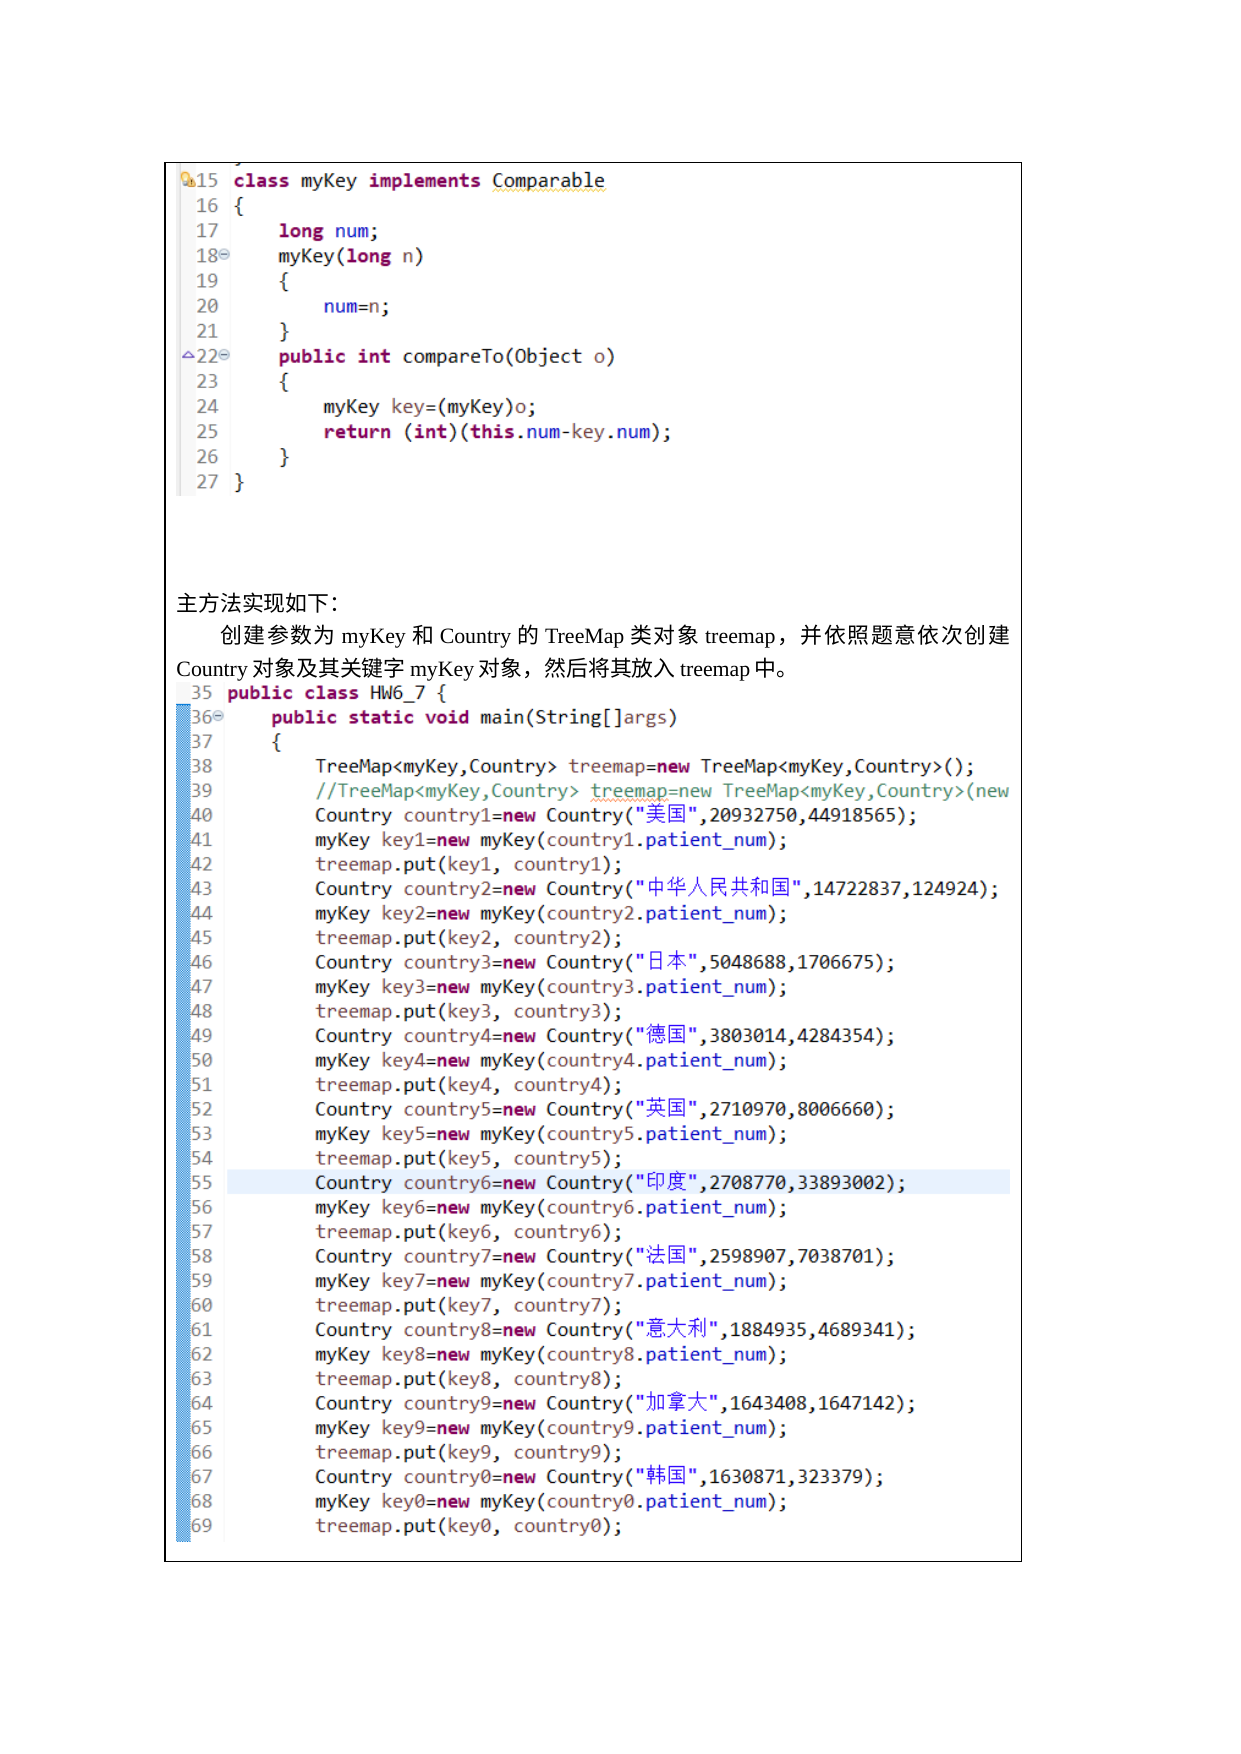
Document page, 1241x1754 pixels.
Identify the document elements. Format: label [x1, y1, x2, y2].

picture [176, 163, 681, 496]
table_header [166, 163, 1021, 1561]
picture [176, 682, 1010, 1542]
